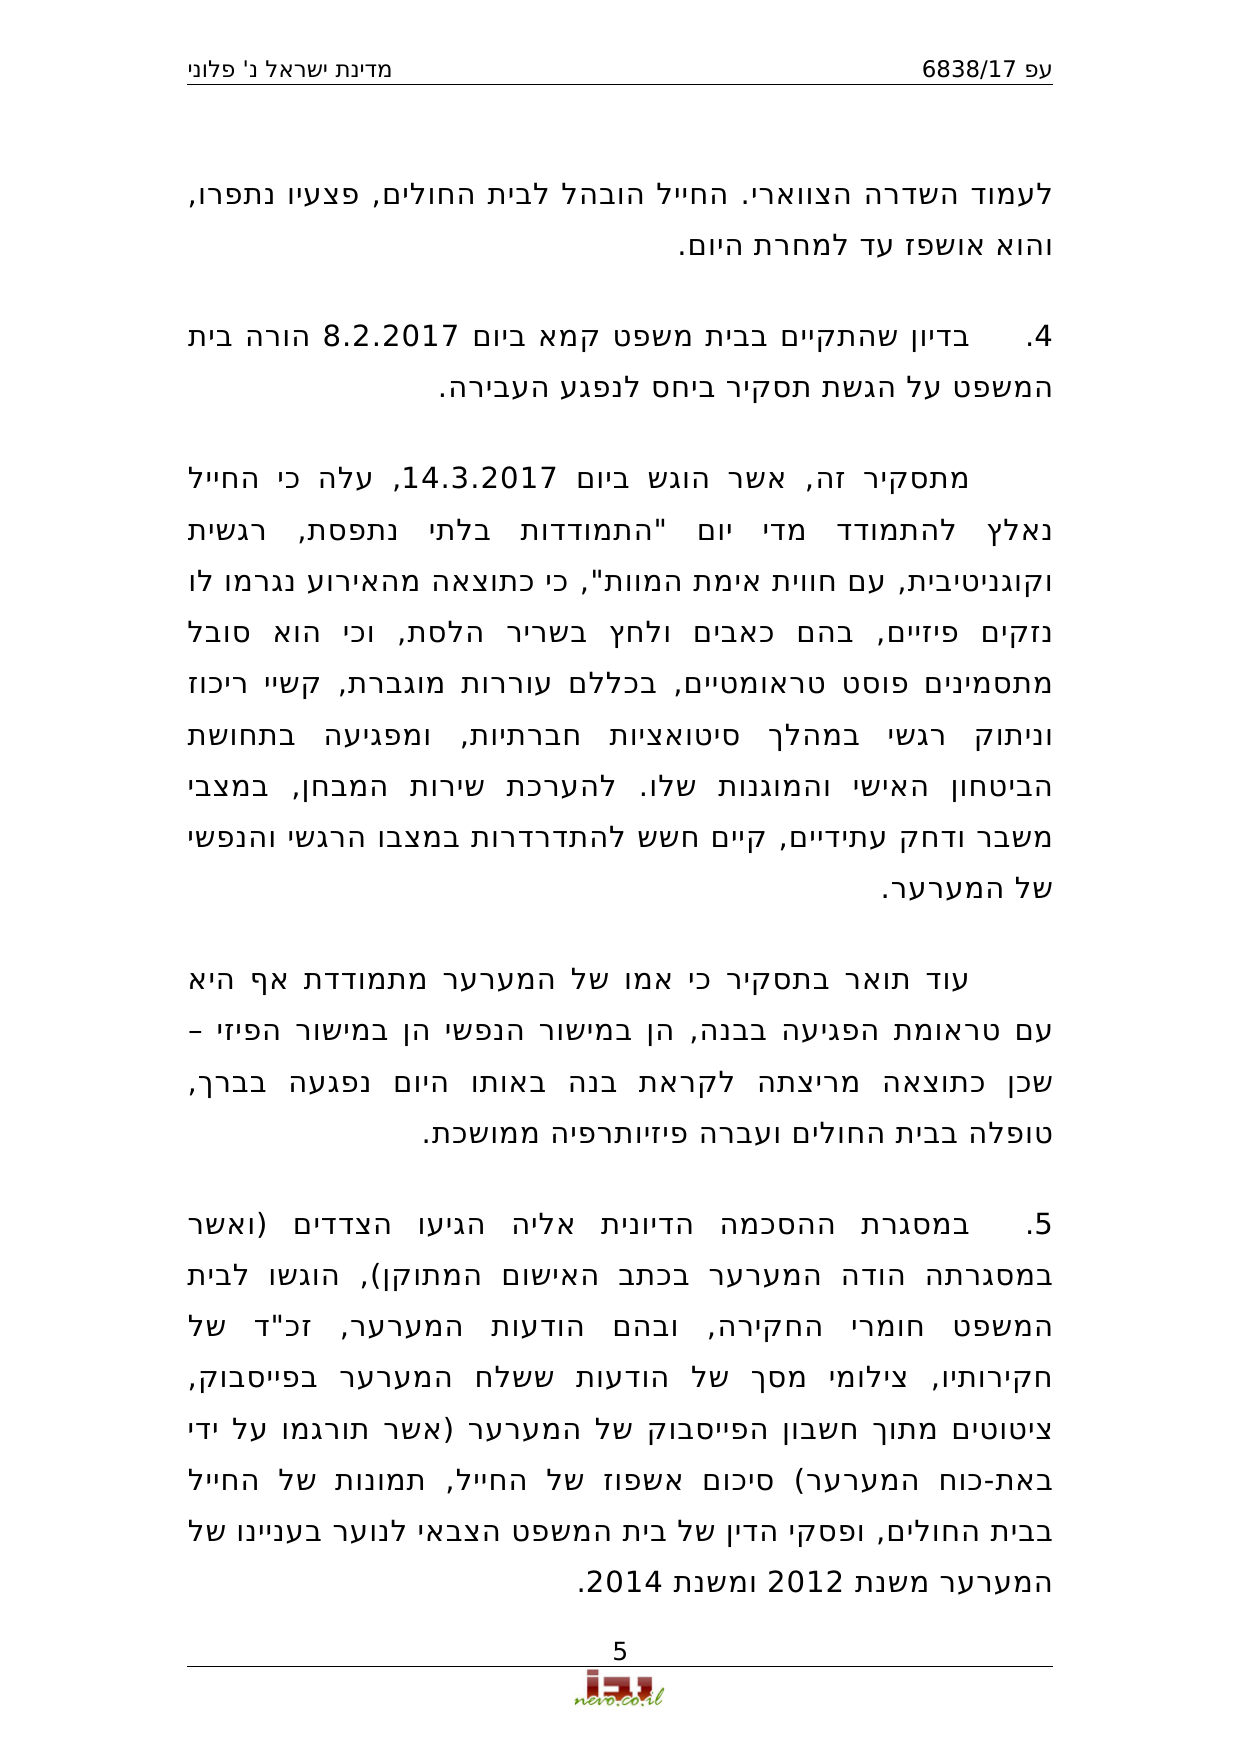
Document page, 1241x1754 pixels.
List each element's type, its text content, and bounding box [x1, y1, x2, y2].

text עוד תואר בתסקיר כי אמו של המערער מתמודדת אף היא עם טראומת הפגיעה בבנה, הן במישור הנפשי הן במישור הפיזי – שכן כתוצאה מריצתה לקראת בנה באותו היום נפגעה בברך, טופלה בבית החולים ועברה פיזיותרפיה ממושכת. [187, 962, 1053, 1150]
text 4. בדיון שהתקיים בבית משפט קמא ביום 8.2.2017 הורה בית המשפט על הגשת תסקיר ביחס לנפגע העבירה. [187, 319, 1053, 405]
picture [574, 1669, 666, 1707]
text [187, 177, 1053, 263]
text 5. במסגרת ההסכמה הדיונית אליה הגיעו הצדדים (ואשר במסגרתה הודה המערער בכתב האישום המתוקן), הוגשו לבית המשפט חומרי החקירה, ובהם הודעות המערער, זכ"ד של חקירותיו, צילומי מסך של הודעות ששלח המערער בפייסבוק, ציטוטים מתוך חשבון הפייסבוק של המערער (אשר תורגמו על ידי באת-כוח המערער) סיכום אשפוז של החייל, תמונות של החייל בבית החולים, ופסקי הדין של בית המשפט הצבאי לנוער בעניינו של המערער משנת 2012 ומשנת 2014. [187, 1207, 1053, 1600]
text מתסקיר זה, אשר הוגש ביום 14.3.2017, עלה כי החייל נאלץ להתמודד מדי יום "התמודדות בלתי נתפסת, רגשית וקוגניטיבית, עם חווית אימת המוות", כי כתוצאה מהאירוע נגרמו לו נזקים פיזיים, בהם כאבים ולחץ בשריר הלסת, וכי הוא סובל מתסמינים פוסט טראומטיים, בכללם עוררות מוגברת, קשיי ריכוז וניתוק רגשי במהלך סיטואציות חברתיות, ומפגיעה בתחושת הביטחון האישי והמוגנות שלו. להערכת שירות המבחן, במצבי משבר ודחק עתידיים, קיים חשש להתדרדרות במצבו הרגשי והנפשי של המערער. [187, 461, 1053, 906]
